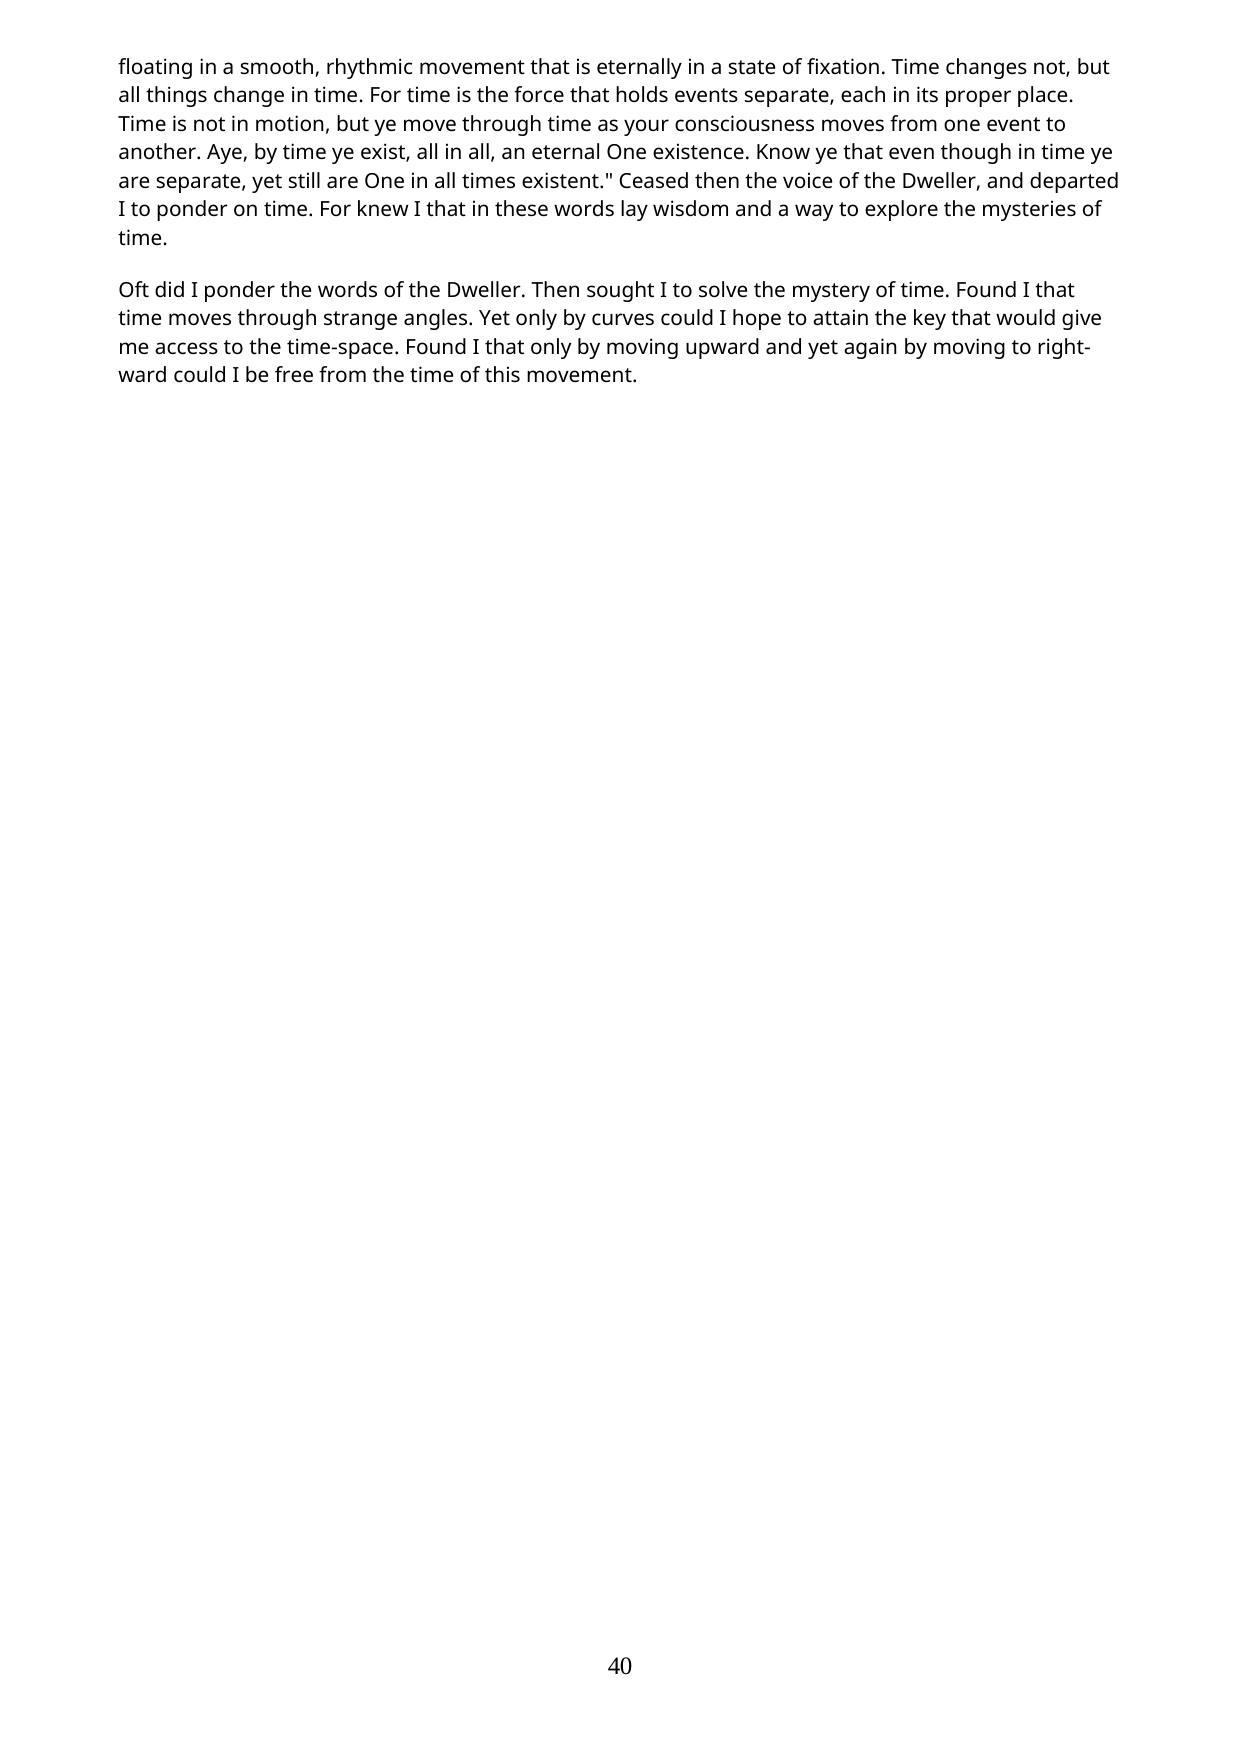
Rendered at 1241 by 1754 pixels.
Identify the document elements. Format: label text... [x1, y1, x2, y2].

text Oft did I ponder the words of the Dweller. Then sought I to solve the mystery of time. Found I that time moves through strange angles. Yet only by curves could I hope to attain the key that would give me access to the time-space. Found I that only by moving upward and yet again by moving to right-ward could I be free from the time of this movement. [118, 275, 1116, 389]
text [118, 52, 1122, 251]
